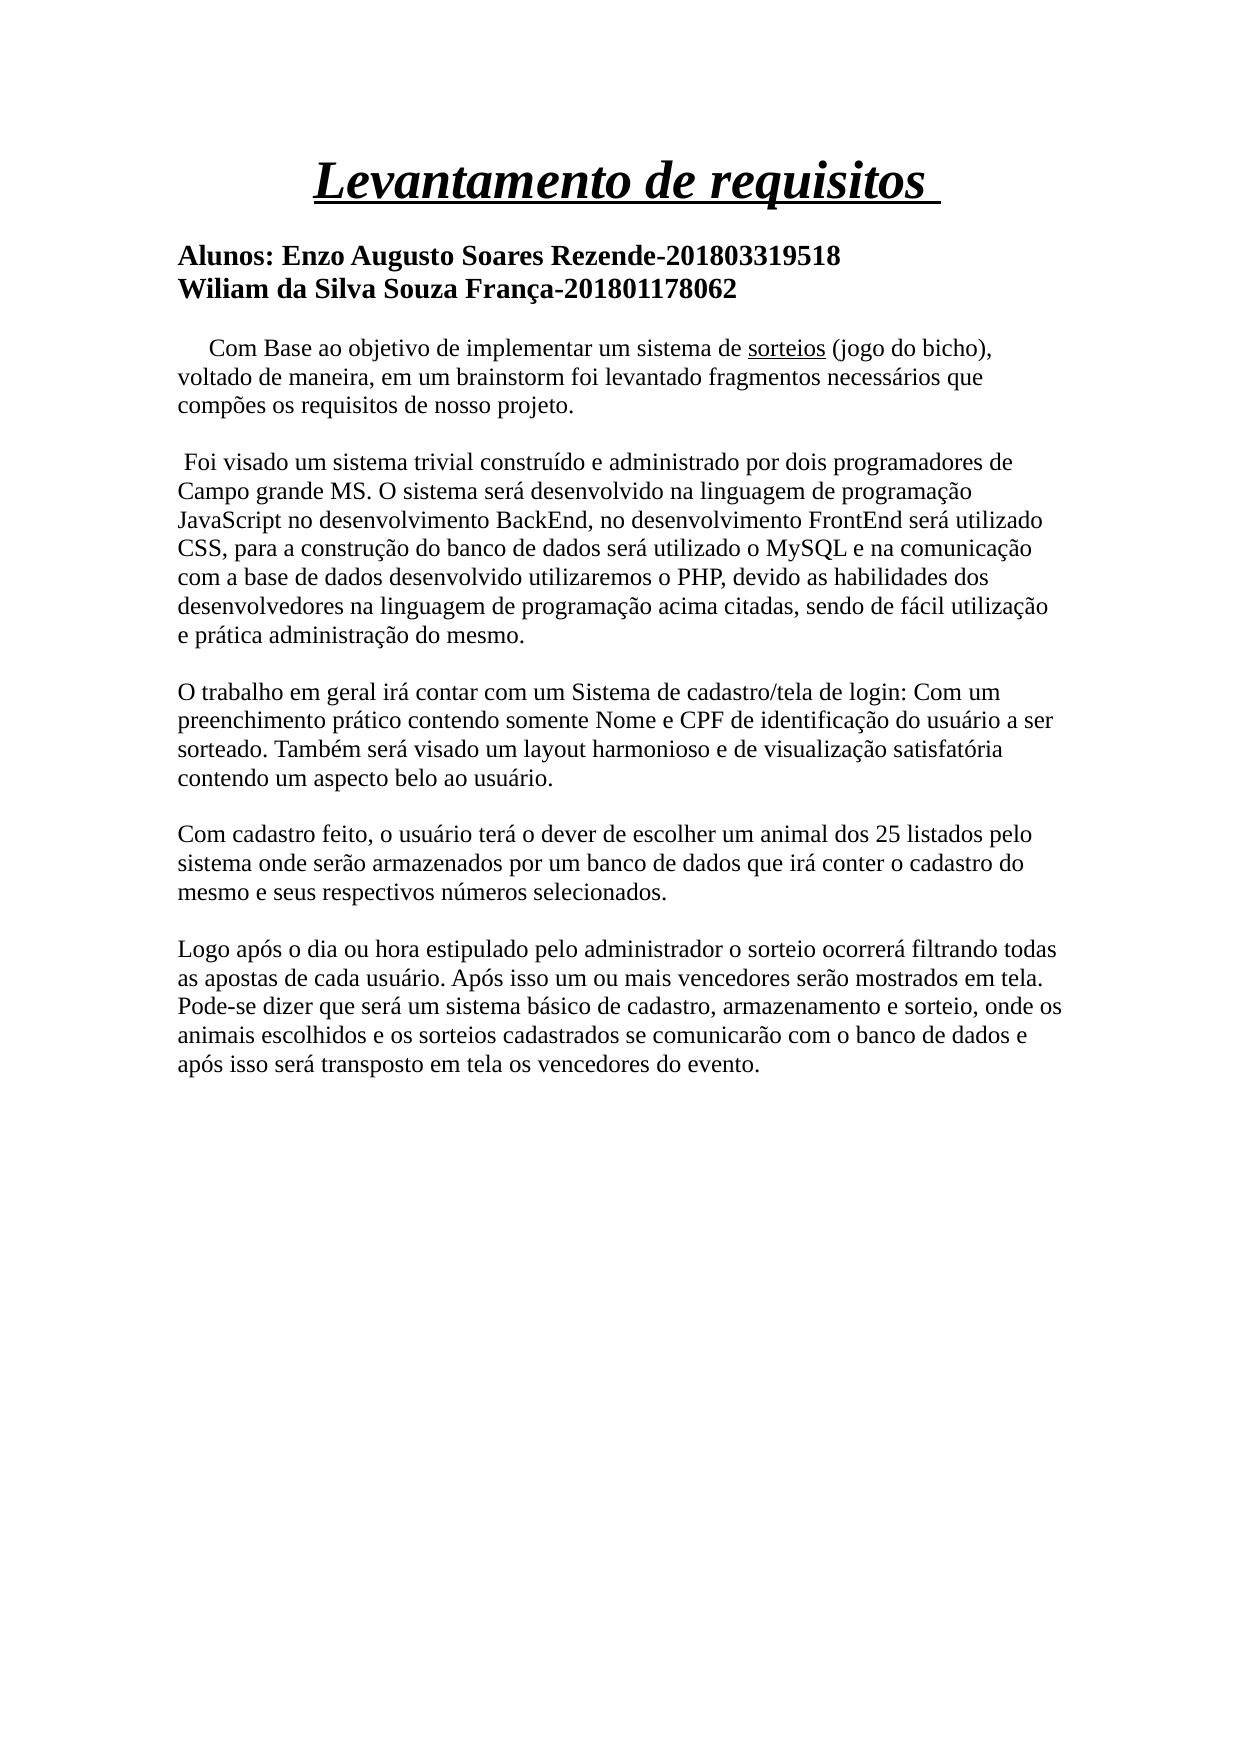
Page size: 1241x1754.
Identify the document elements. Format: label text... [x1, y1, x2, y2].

text Logo após o dia ou hora estipulado pelo administrador o sorteio ocorrerá filtrando todas as apostas de cada usuário. Após isso um ou mais vencedores serão mostrados em tela. [177, 938, 1063, 996]
text Alunos: Enzo Augusto Soares Rezende-201803319518 [177, 239, 1063, 272]
text Com cadastro feito, o usuário terá o dever de escolher um animal dos 25 listados pelo sistema onde serão armazenados por um banco de dados que irá conter o cadastro do mesmo e seus respectivos números selecionados. [177, 823, 1063, 909]
text Levantamento de requisitos [177, 148, 1063, 210]
text Pode-se dizer que será um sistema básico de cadastro, armazenamento e sorteio, onde os animais escolhidos e os sorteios cadastrados se comunicarão com o banco de dados e após isso será transposto em tela os vencedores do evento. [177, 996, 1063, 1082]
text O trabalho em geral irá contar com um Sistema de cadastro/tela de login: Com um preenchimento prático contendo somente Nome e CPF de identificação do usuário a ser sorteado. Também será visado um layout harmonioso e de visualização satisfatória contendo um aspecto belo ao usuário. [177, 679, 1063, 794]
text Foi visado um sistema trivial construído e administrado por dois programadores de Campo grande MS. O sistema será desenvolvido na linguagem de programação JavaScript no desenvolvimento BackEnd, no desenvolvimento FrontEnd será utilizado CSS, para a construção do banco de dados será utilizado o MySQL e na comunicação com a base de dados desenvolvido utilizaremos o PHP, devido as habilidades dos desenvolvedores na linguagem de programação acima citadas, sendo de fácil utilização e prática administração do mesmo. [177, 449, 1063, 651]
text Wiliam da Silva Souza França-201801178062 [177, 272, 1063, 306]
text Com Base ao objetivo de implementar um sistema de sorteios (jogo do bicho), voltado de maneira, em um brainstorm foi levantado fragmentos necessários que compões os requisitos de nosso projeto. [177, 334, 1063, 421]
